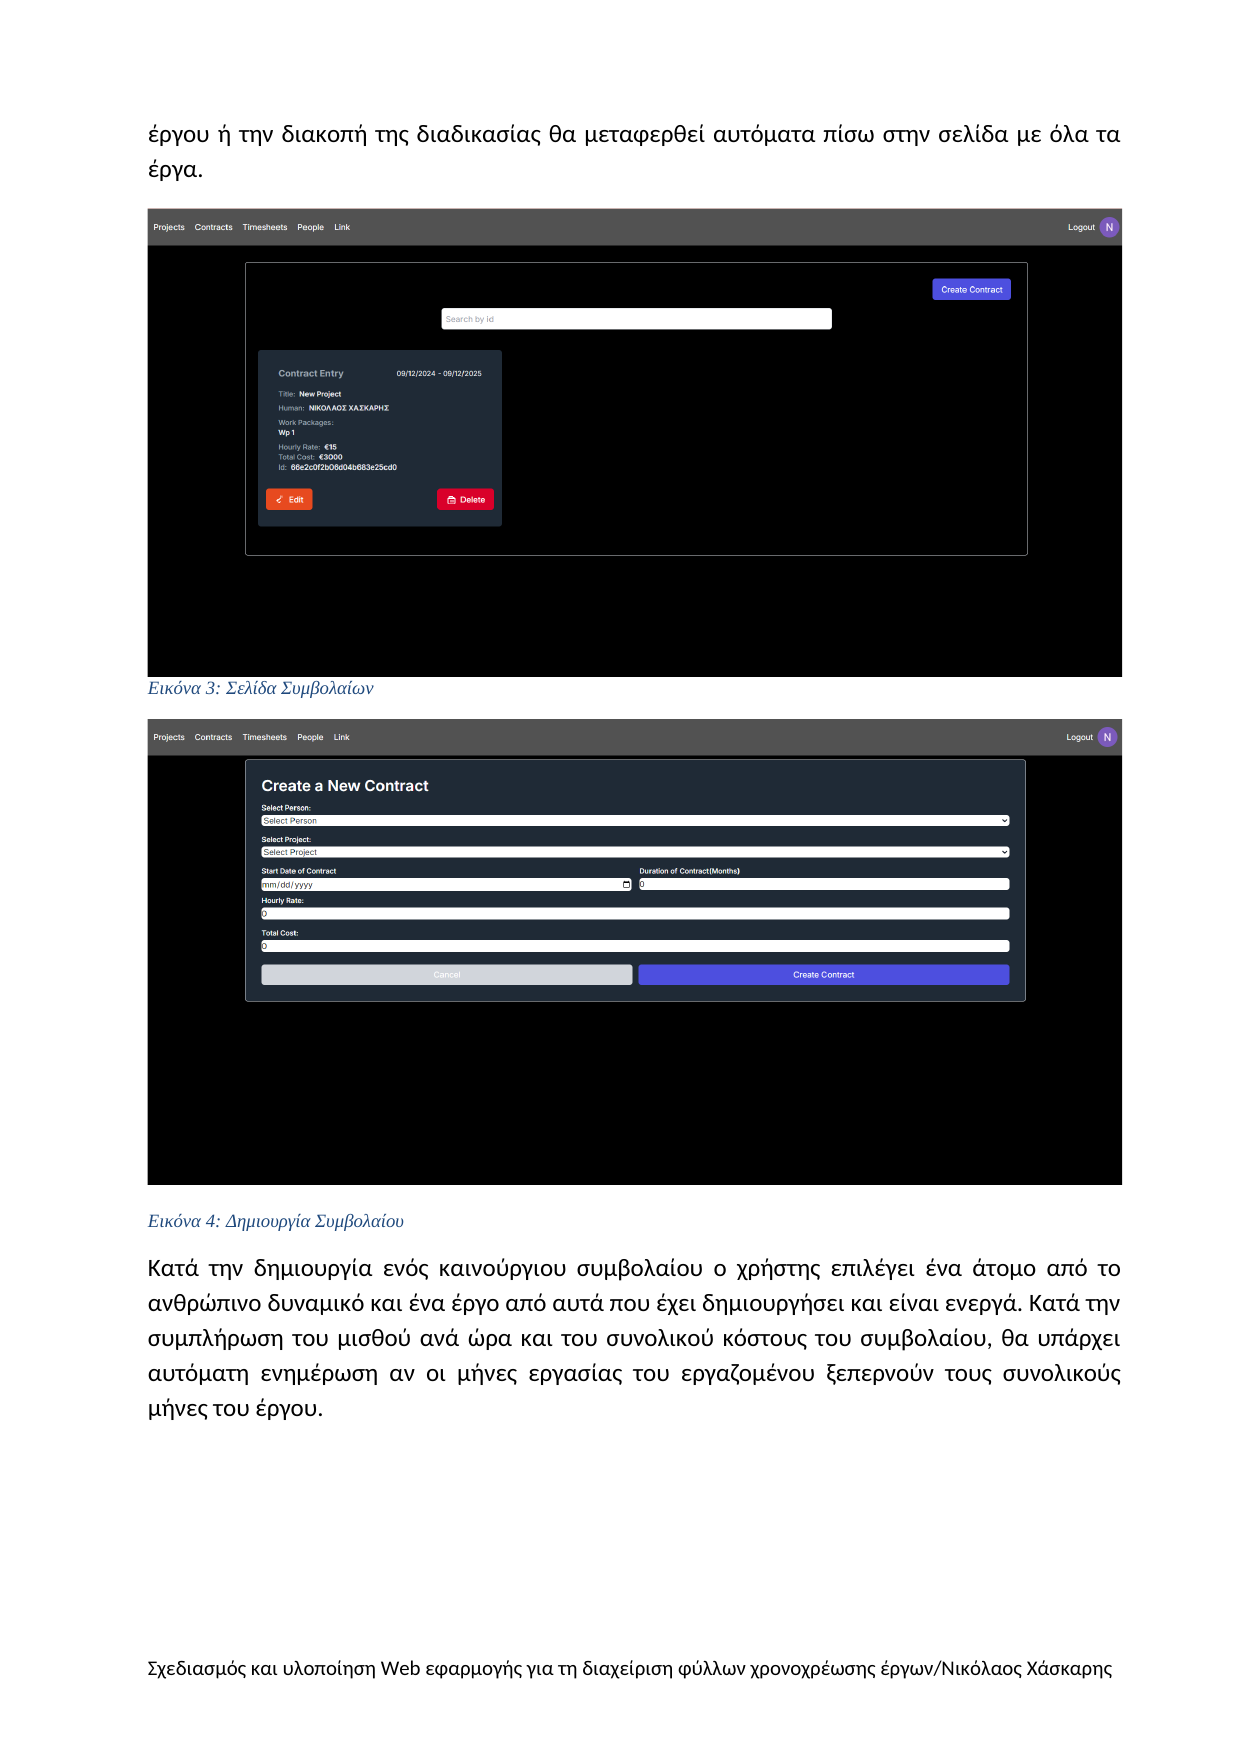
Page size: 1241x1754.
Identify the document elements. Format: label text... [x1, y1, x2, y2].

text Κατά την δημιουργία ενός καινούργιου συμβολαίου ο χρήστης επιλέγει ένα άτομο από το ανθρώπινο δυναμικό και ένα έργο από αυτά που έχει δημιουργήσει και είναι ενεργά. Κατά την συμπλήρωση του μισθού ανά ώρα και του συνολικού κόστους του συμβολαίου, θα υπάρχει αυτόματη ενημέρωση αν οι μήνες εργασίας του εργαζομένου ξεπερνούν τους συνολικούς μήνες του έργου. [148, 1252, 1122, 1423]
picture [147, 719, 1123, 1185]
picture [147, 208, 1123, 677]
